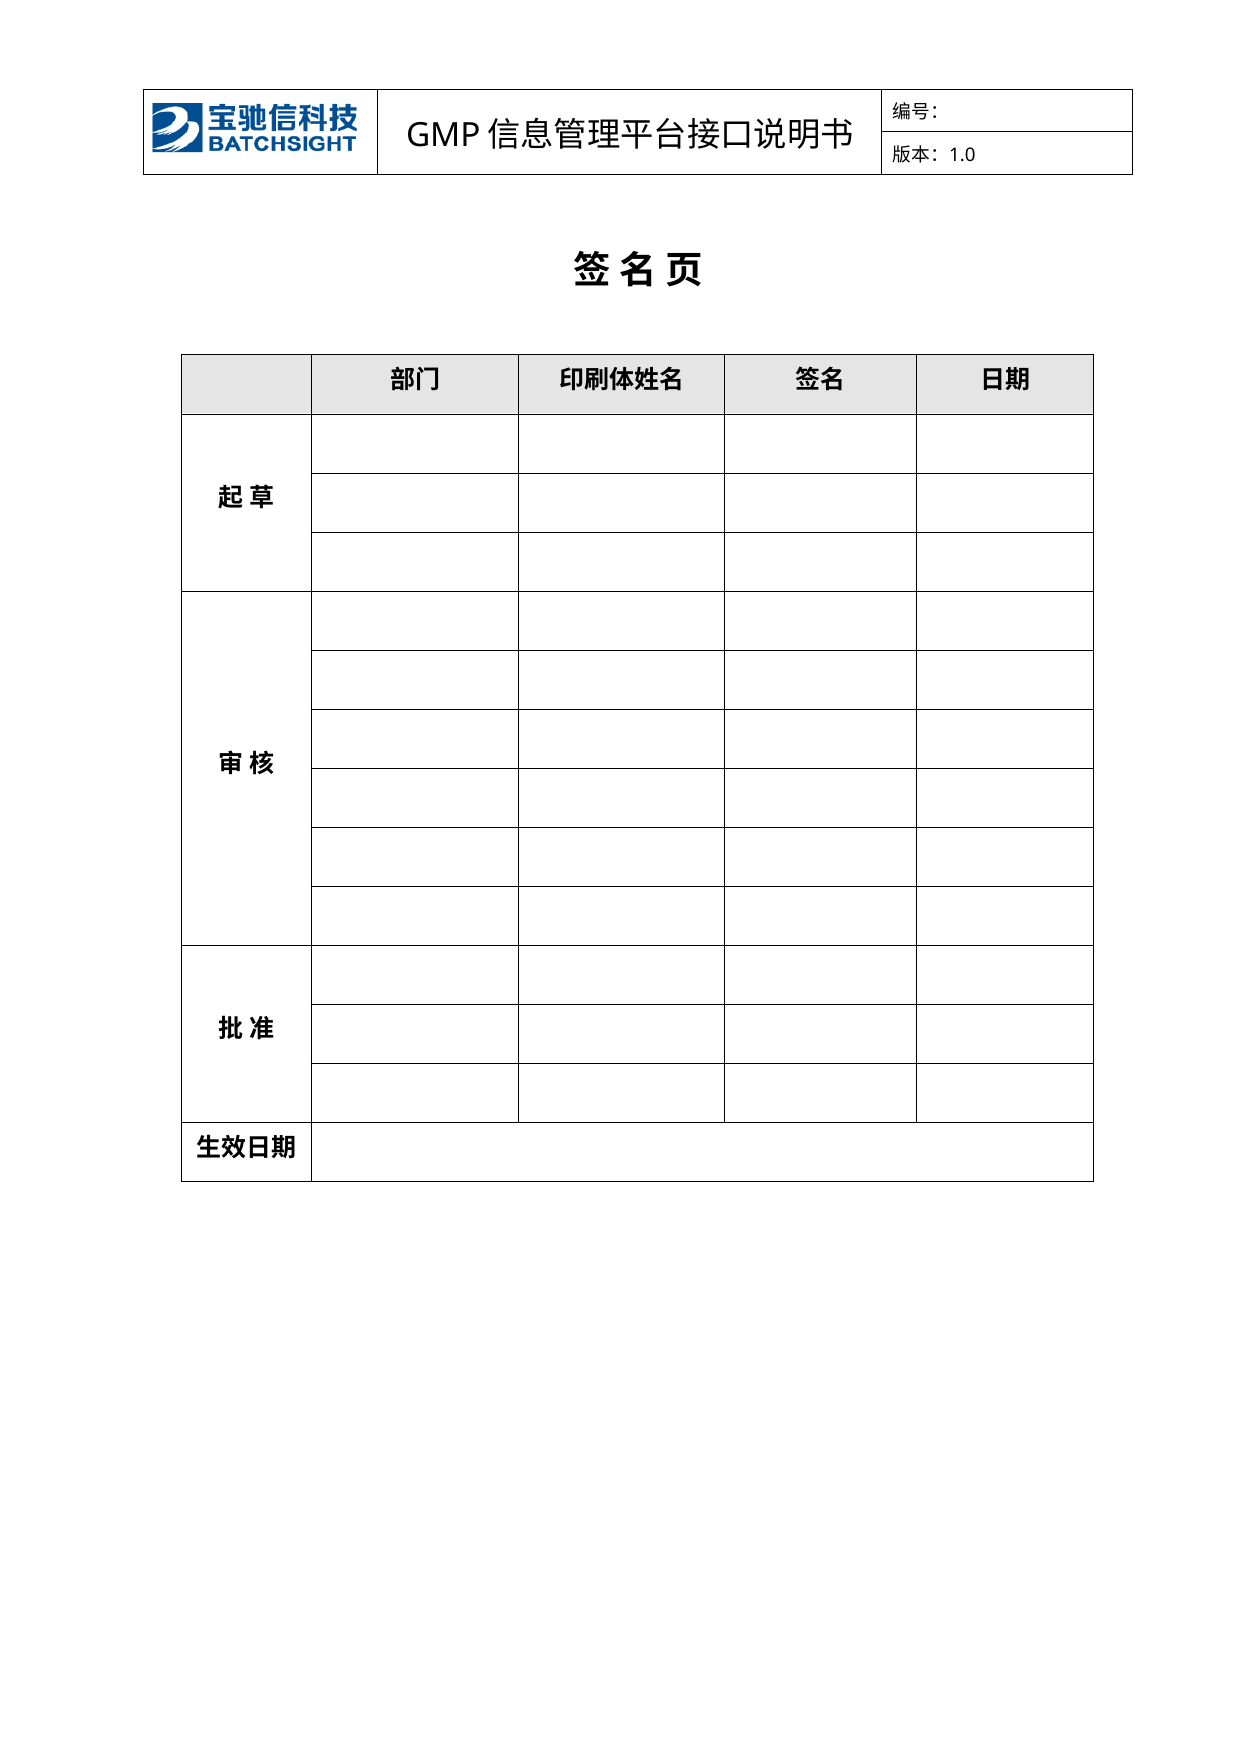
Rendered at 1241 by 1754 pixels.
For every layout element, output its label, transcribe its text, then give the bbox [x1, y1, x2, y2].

table_cell [725, 651, 916, 709]
table_cell [917, 1005, 1093, 1063]
table_cell [519, 828, 724, 886]
table_header 日期 [917, 355, 1093, 413]
table_cell [312, 710, 518, 768]
table_cell [312, 1123, 1093, 1181]
table_cell [519, 592, 724, 650]
table_cell [725, 1005, 916, 1063]
table_cell 审 核 [182, 592, 311, 945]
table_cell [519, 946, 724, 1004]
table_header [182, 355, 311, 413]
table_cell [725, 769, 916, 827]
table_cell 生效日期 [182, 1123, 311, 1181]
table_cell [725, 592, 916, 650]
table_cell [519, 415, 724, 472]
table_cell [519, 887, 724, 945]
table_cell [725, 474, 916, 532]
table_cell [312, 533, 518, 591]
table_cell [519, 651, 724, 709]
table_cell [312, 1064, 518, 1122]
table_cell [917, 828, 1093, 886]
table_cell [917, 474, 1093, 532]
table_cell [312, 651, 518, 709]
table_cell [917, 710, 1093, 768]
table_cell [725, 710, 916, 768]
table_cell [312, 474, 518, 532]
table_cell [312, 946, 518, 1004]
table_cell [519, 1005, 724, 1063]
table_cell [725, 828, 916, 886]
table_cell 起 草 [182, 415, 311, 591]
table_cell 批 准 [182, 946, 311, 1122]
table_cell [917, 887, 1093, 945]
table_cell [519, 474, 724, 532]
table_cell [725, 887, 916, 945]
table_cell [725, 946, 916, 1004]
table_cell [312, 415, 518, 472]
table_cell [917, 946, 1093, 1004]
table_cell [519, 710, 724, 768]
table_header 部门 [312, 355, 518, 413]
table_cell [312, 592, 518, 650]
table_cell [917, 592, 1093, 650]
table_cell [725, 1064, 916, 1122]
table_cell [725, 415, 916, 472]
table_cell [917, 415, 1093, 472]
table_header 印刷体姓名 [519, 355, 724, 413]
table_cell [519, 533, 724, 591]
table_header 签名 [725, 355, 916, 413]
table_cell [519, 1064, 724, 1122]
table_cell [312, 769, 518, 827]
table_cell [519, 769, 724, 827]
table_cell [917, 651, 1093, 709]
text 签 名 页 [142, 233, 1134, 301]
table_cell [312, 828, 518, 886]
table_cell [312, 1005, 518, 1063]
table_cell [917, 769, 1093, 827]
table_cell [917, 1064, 1093, 1122]
table_cell [725, 533, 916, 591]
table_cell [917, 533, 1093, 591]
picture [144, 92, 368, 163]
table_cell [312, 887, 518, 945]
